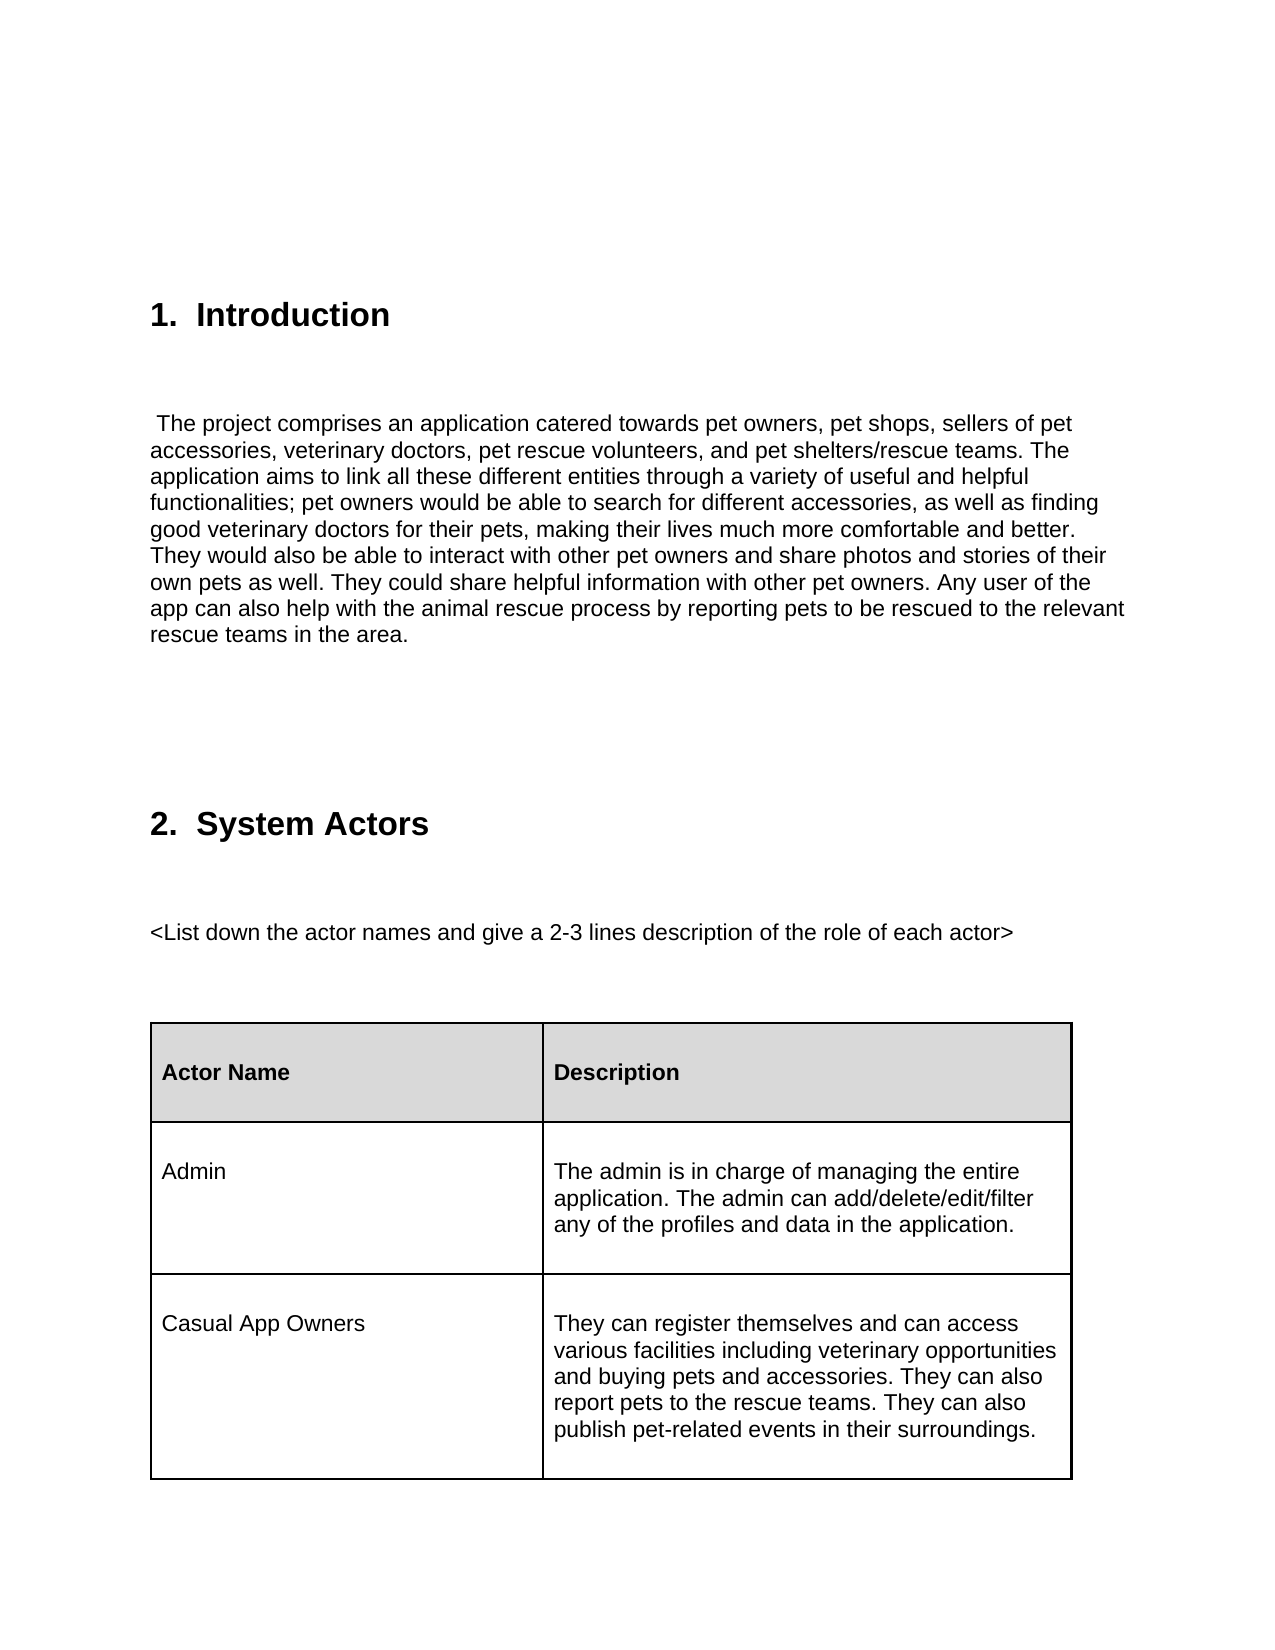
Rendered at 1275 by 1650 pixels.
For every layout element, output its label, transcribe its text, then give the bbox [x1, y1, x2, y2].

table_cell Casual App Owners [152, 1275, 542, 1477]
table_cell Admin [152, 1123, 542, 1273]
text <List down the actor names and give a 2-3 lines description of the role of each actor> [150, 919, 1125, 945]
subtitle 2. System Actors [150, 804, 1125, 842]
table_cell The admin is in charge of managing the entire application. The admin can add/delete/edit/filter any of the profiles and data in the application. [544, 1123, 1070, 1273]
table_header Description [544, 1024, 1070, 1121]
subtitle 1. Introduction [150, 296, 1125, 334]
table_header Actor Name [152, 1024, 542, 1121]
text The project comprises an application catered towards pet owners, pet shops, sellers of pet accessories, veterinary doctors, pet rescue volunteers, and pet shelters/rescue teams. The application aims to link all these different entities through a variety of useful and helpful functionalities; pet owners would be able to search for different accessories, as well as finding good veterinary doctors for their pets, making their lives much more comfortable and better. They would also be able to interact with other pet owners and share photos and stories of their own pets as well. They could share helpful information with other pet owners. Any user of the app can also help with the animal rescue process by reporting pets to be rescued to the relevant rescue teams in the area. [150, 410, 1125, 647]
table_cell They can register themselves and can access various facilities including veterinary opportunities and buying pets and accessories. They can also report pets to the rescue teams. They can also publish pet-related events in their surroundings. [544, 1275, 1070, 1477]
